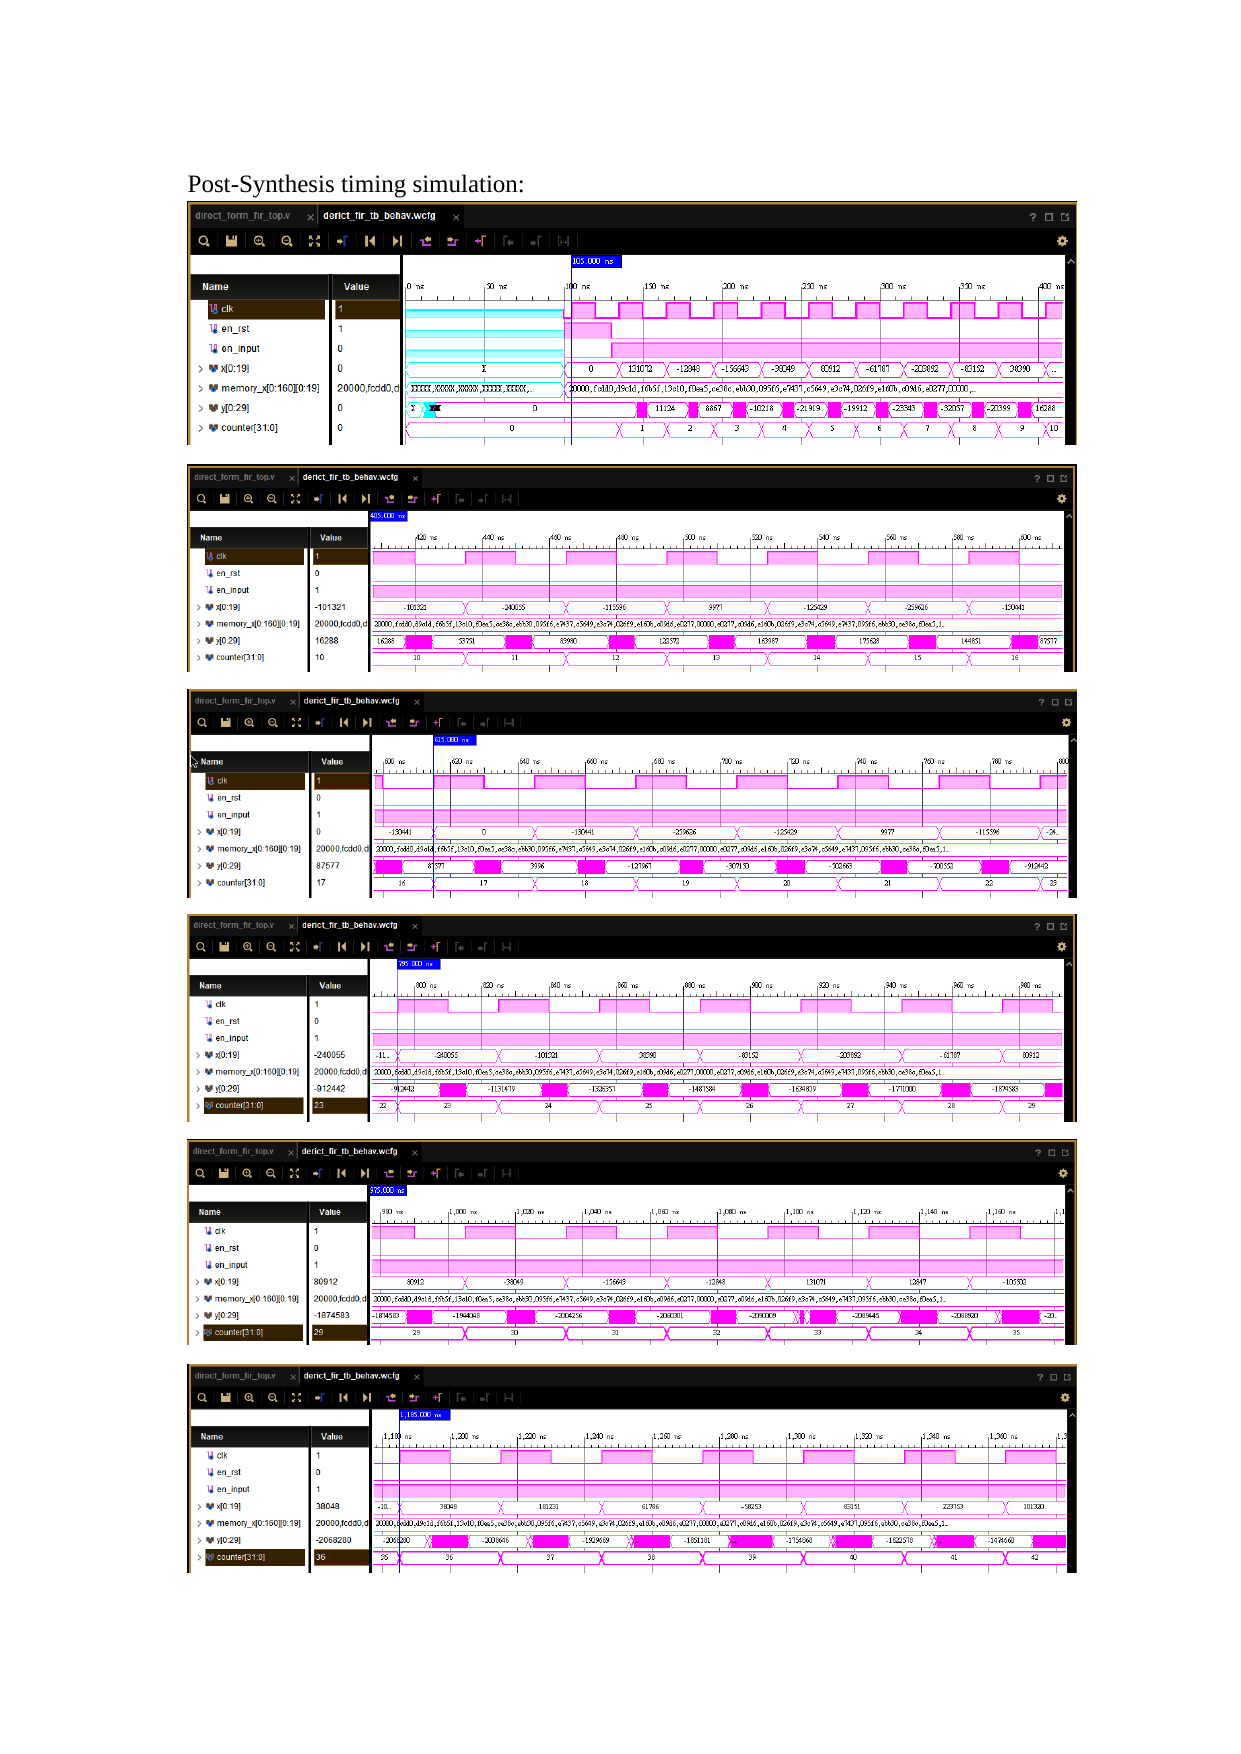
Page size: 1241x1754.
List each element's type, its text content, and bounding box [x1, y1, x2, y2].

picture [187, 201, 1077, 445]
picture [187, 914, 1077, 1122]
text Post-Synthesis timing simulation: [187, 164, 1078, 202]
picture [187, 464, 1077, 672]
picture [187, 1139, 1077, 1345]
picture [187, 1364, 1077, 1573]
picture [187, 689, 1077, 898]
